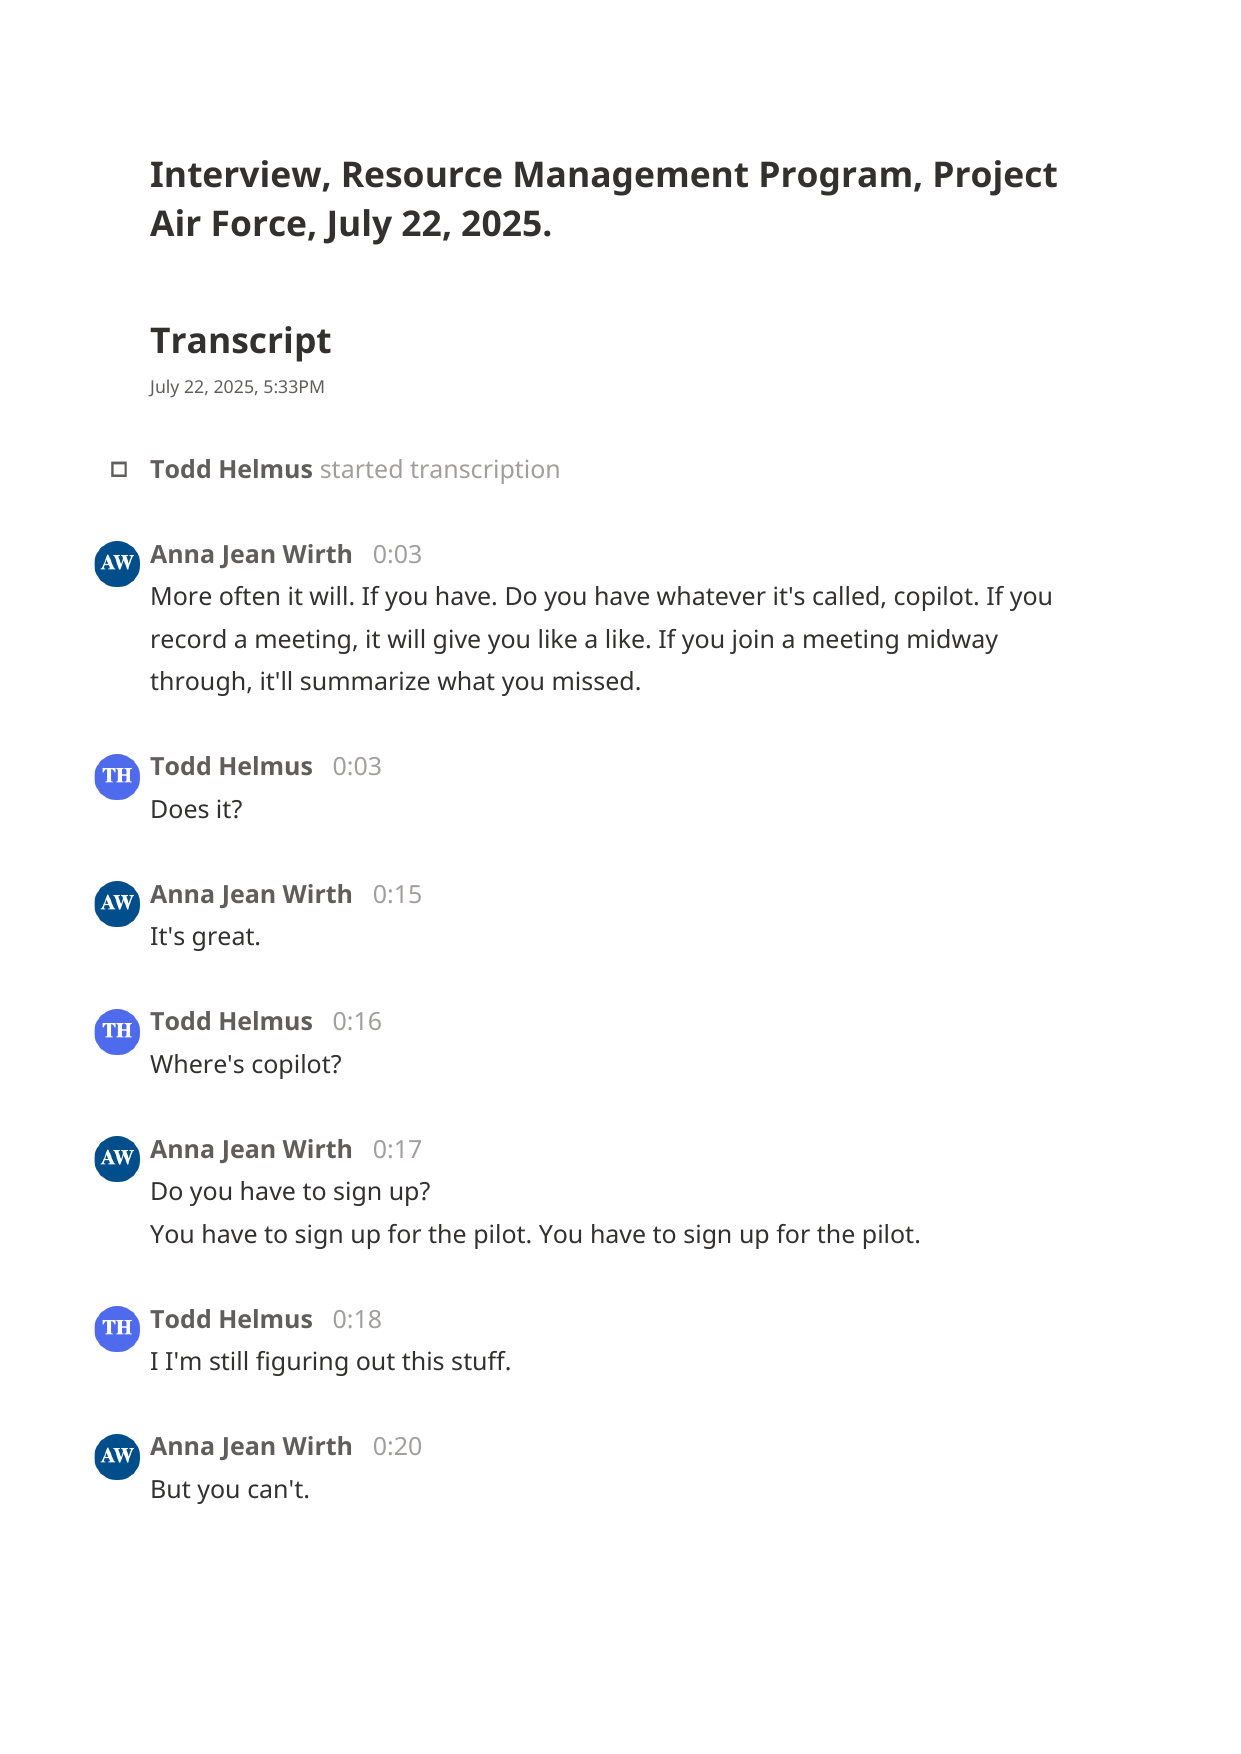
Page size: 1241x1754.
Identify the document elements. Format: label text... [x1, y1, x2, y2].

picture [94, 541, 140, 587]
text Todd Helmus 0:16 Where's copilot? [150, 961, 1090, 1080]
picture [94, 1136, 140, 1182]
text Anna Jean Wirth 0:17 Do you have to sign up? You have to sign up for the pilot. You have to sign up for the pilot. [150, 1089, 1090, 1250]
text Anna Jean Wirth 0:15 It's great. [150, 834, 1090, 953]
picture [102, 453, 137, 489]
text Todd Helmus started transcription [150, 409, 1090, 485]
text Interview, Resource Management Program, Project Air Force, July 22, 2025. [150, 150, 1090, 246]
picture [94, 754, 140, 800]
picture [94, 1009, 140, 1055]
text Todd Helmus 0:18 I I'm still figuring out this stuff. [150, 1259, 1090, 1378]
text Todd Helmus 0:03 Does it? [150, 706, 1090, 825]
text Transcript [150, 316, 1090, 364]
picture [94, 1306, 140, 1352]
text July 22, 2025, 5:33PM [150, 374, 1090, 398]
picture [94, 881, 140, 927]
text Anna Jean Wirth 0:20 But you can't. [150, 1386, 1090, 1505]
picture [94, 1434, 140, 1480]
text Anna Jean Wirth 0:03 More often it will. If you have. Do you have whatever it's called, copilot. If you record a meeting, it will give you like a like. If you join a meeting midway through, it'll summarize what you missed. [150, 494, 1090, 698]
